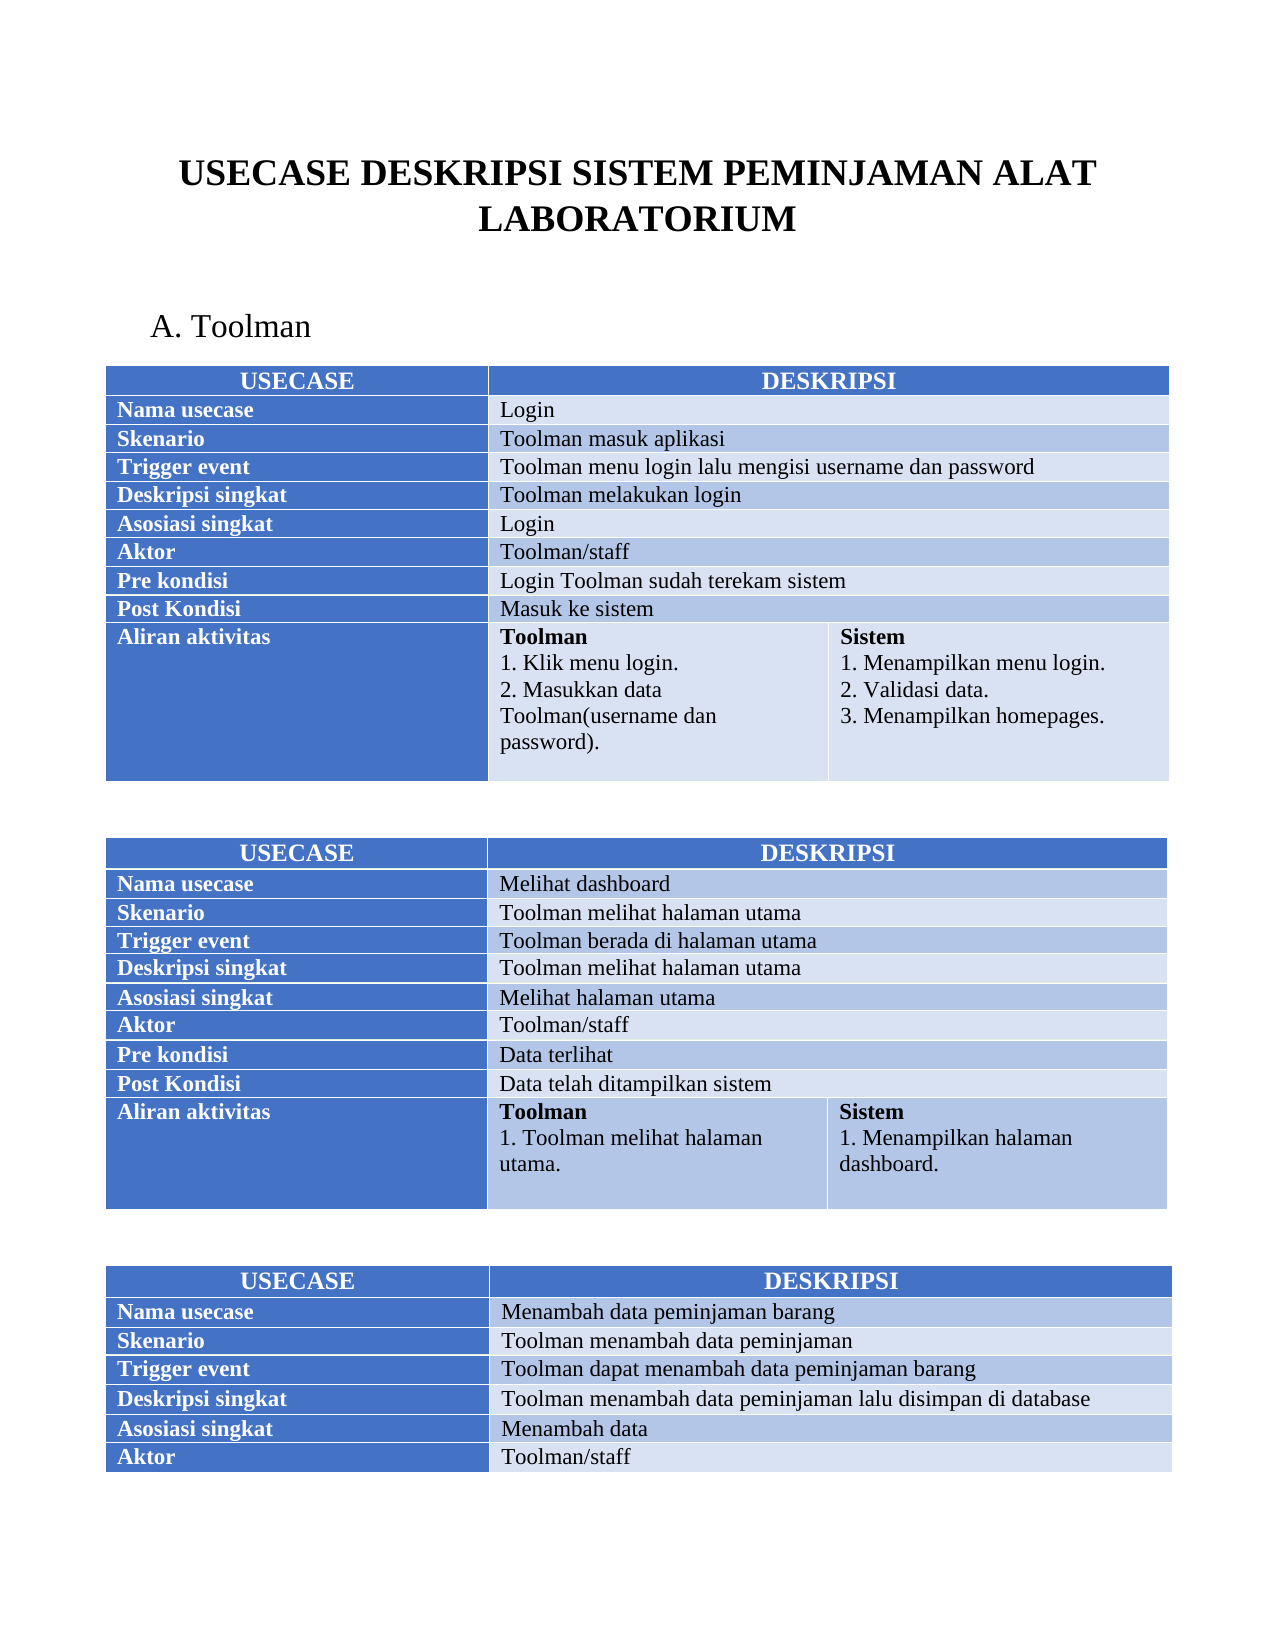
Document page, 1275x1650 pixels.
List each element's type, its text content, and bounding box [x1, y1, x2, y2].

table_cell Toolman dapat menambah data peminjaman barang [490, 1356, 1172, 1384]
table_header USECASE [106, 1266, 489, 1297]
table_cell Skenario [106, 899, 487, 926]
table_cell Nama usecase [106, 870, 487, 898]
table_cell Toolman melakukan login [489, 482, 1169, 509]
table_cell Toolman berada di halaman utama [488, 927, 1167, 953]
table_cell Trigger event [106, 1356, 489, 1384]
table_cell Data terlihat [488, 1041, 1167, 1069]
table_cell Deskripsi singkat [106, 1385, 489, 1414]
table_cell Sistem 1. Menampilkan halaman dashboard. [828, 1098, 1167, 1209]
table_cell Aktor [106, 1443, 489, 1472]
table_cell Aliran aktivitas [106, 1098, 487, 1209]
table_cell Toolman masuk aplikasi [489, 425, 1169, 452]
table_cell Login [489, 510, 1169, 537]
table_cell Toolman/staff [490, 1443, 1172, 1472]
table_cell Toolman melihat halaman utama [488, 954, 1167, 982]
table_cell Aktor [106, 538, 488, 566]
table_cell Toolman melihat halaman utama [488, 899, 1167, 926]
table_cell Deskripsi singkat [106, 954, 487, 982]
table_cell Trigger event [106, 927, 487, 953]
table_cell Toolman menambah data peminjaman lalu disimpan di database [490, 1385, 1172, 1414]
table_header DESKRIPSI [489, 366, 1169, 395]
table_cell Post Kondisi [106, 1070, 487, 1097]
table_cell Login [489, 396, 1169, 424]
table_cell Menambah data [490, 1415, 1172, 1442]
table_header DESKRIPSI [488, 838, 1167, 868]
table_cell Nama usecase [106, 1298, 489, 1327]
table_cell Post Kondisi [106, 596, 488, 622]
table_cell Deskripsi singkat [106, 482, 488, 509]
table_cell Skenario [106, 425, 488, 452]
table_cell Aktor [106, 1011, 487, 1039]
table_cell Menambah data peminjaman barang [490, 1298, 1172, 1327]
table_cell Melihat dashboard [488, 870, 1167, 898]
table_cell Asosiasi singkat [106, 510, 488, 537]
table_cell Login Toolman sudah terekam sistem [489, 567, 1169, 594]
table_cell Trigger event [106, 453, 488, 481]
table_cell Pre kondisi [106, 567, 488, 594]
table_cell Melihat halaman utama [488, 984, 1167, 1010]
table_cell Sistem 1. Menampilkan menu login. 2. Validasi data. 3. Menampilkan homepages. [829, 623, 1169, 781]
table_header USECASE [106, 838, 487, 868]
table_header DESKRIPSI [490, 1266, 1172, 1297]
table_cell Toolman 1. Klik menu login. 2. Masukkan data Toolman(username dan password). [489, 623, 828, 781]
table_cell Nama usecase [106, 396, 488, 424]
table_cell Toolman menambah data peminjaman [490, 1328, 1172, 1354]
text USECASE DESKRIPSI SISTEM PEMINJAMAN ALAT LABORATORIUM [150, 150, 1125, 240]
table_cell Toolman 1. Toolman melihat halaman utama. [488, 1098, 827, 1209]
table_cell Aliran aktivitas [106, 623, 488, 781]
table_header USECASE [106, 366, 488, 395]
table_cell Data telah ditampilkan sistem [488, 1070, 1167, 1097]
table_cell Asosiasi singkat [106, 984, 487, 1010]
text A. Toolman [150, 307, 1125, 345]
table_cell Skenario [106, 1328, 489, 1354]
table_cell Toolman menu login lalu mengisi username dan password [489, 453, 1169, 481]
table_cell Toolman/staff [488, 1011, 1167, 1039]
table_cell Masuk ke sistem [489, 596, 1169, 622]
table_cell Pre kondisi [106, 1041, 487, 1069]
table_cell Toolman/staff [489, 538, 1169, 566]
table_cell Asosiasi singkat [106, 1415, 489, 1442]
